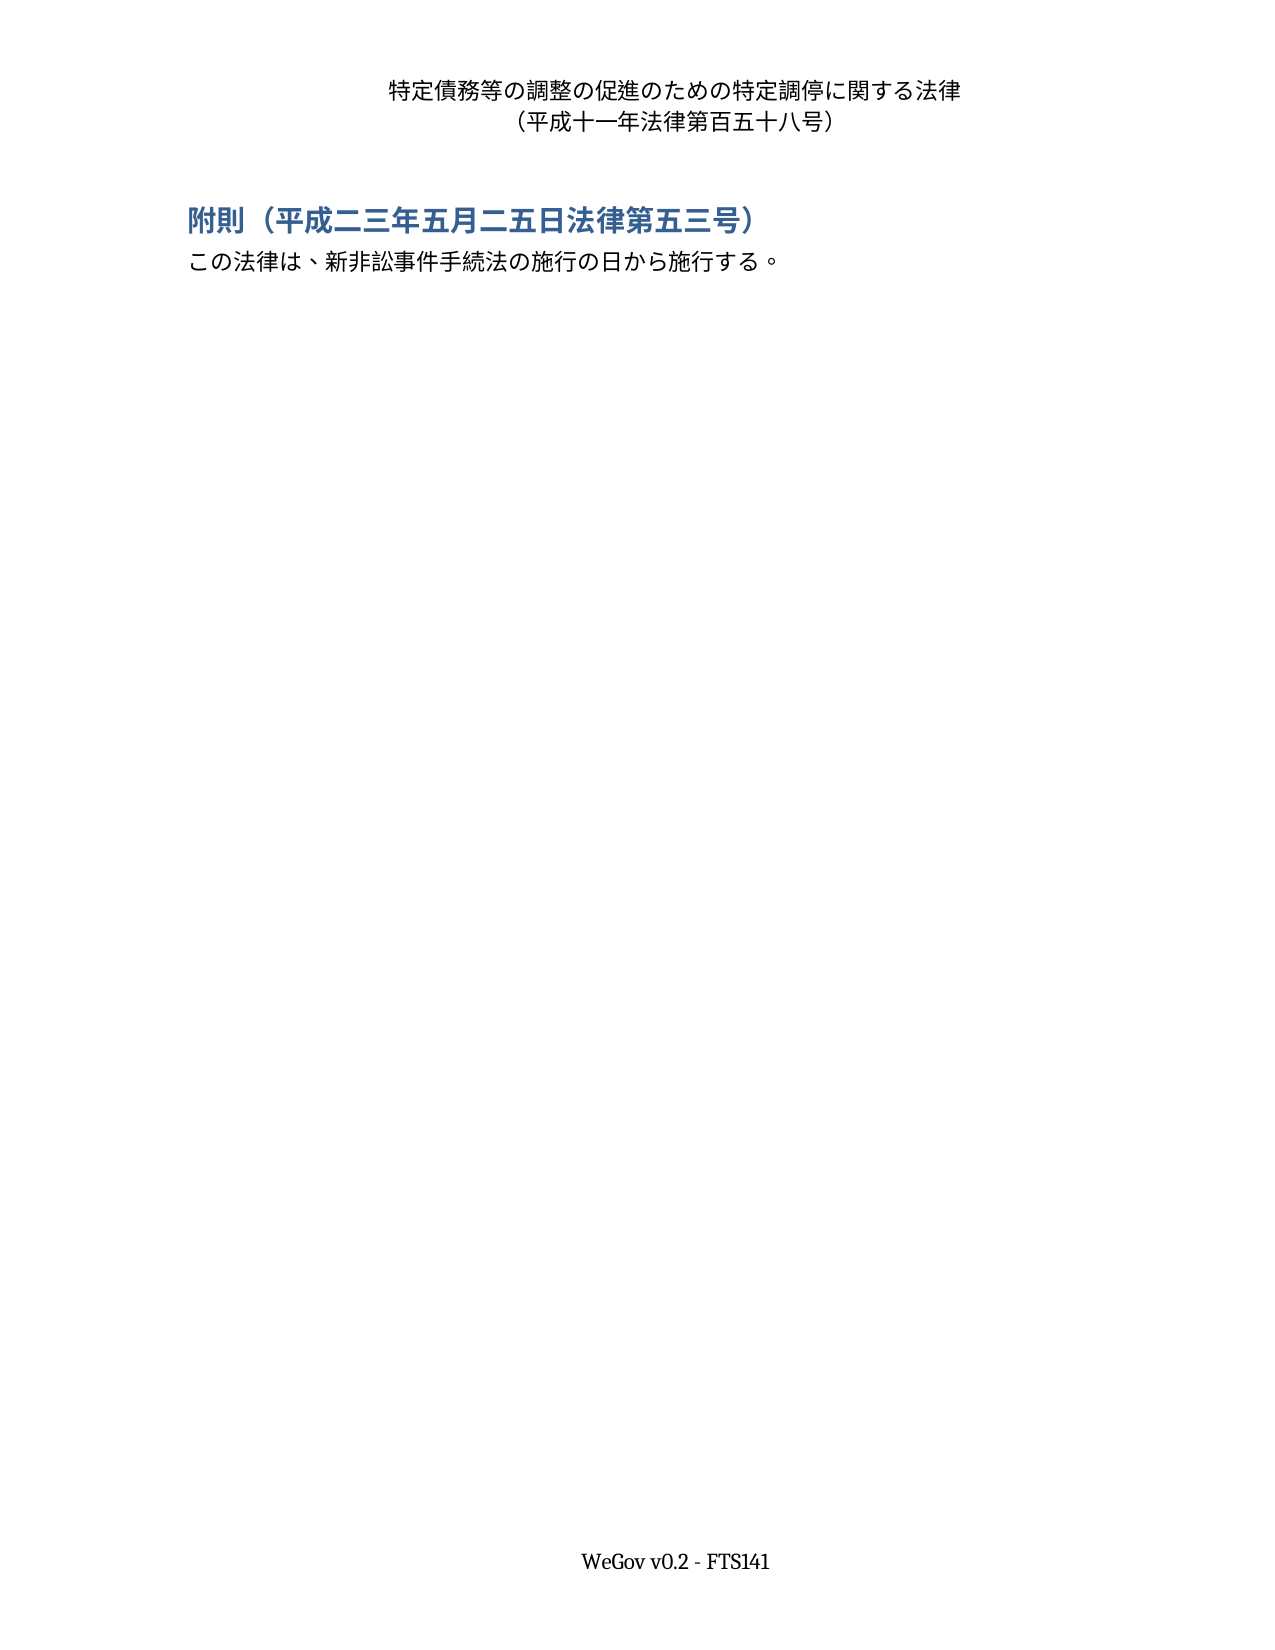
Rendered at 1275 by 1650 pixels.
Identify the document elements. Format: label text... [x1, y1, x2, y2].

text この法律は、新非訟事件手続法の施行の日から施行する。 [187, 246, 1087, 277]
subtitle 附則（平成二三年五月二五日法律第五三号） [187, 200, 1087, 240]
